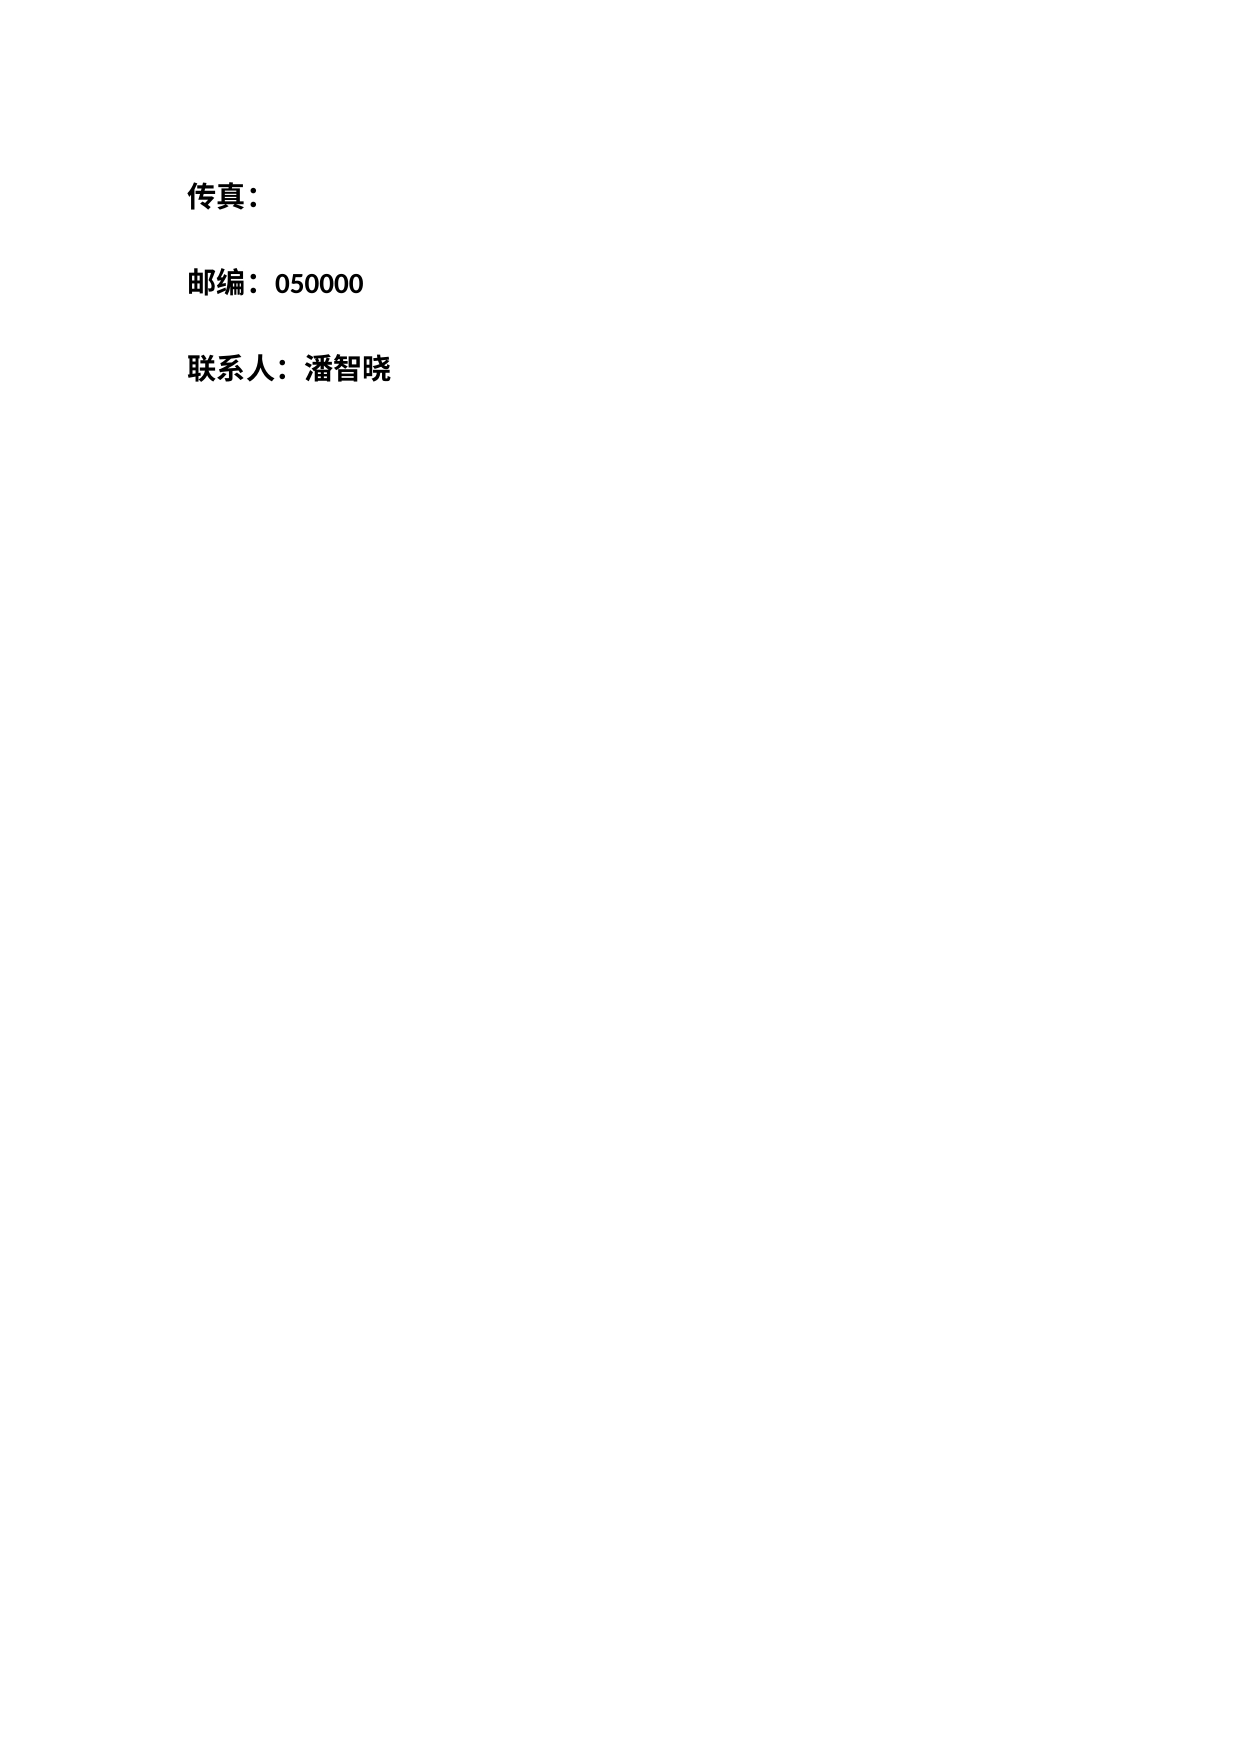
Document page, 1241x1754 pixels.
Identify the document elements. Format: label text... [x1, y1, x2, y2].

text 邮编：050000 [187, 248, 1053, 313]
text 传真： [187, 162, 1053, 227]
text 联系人：潘智晓 [187, 334, 1053, 399]
